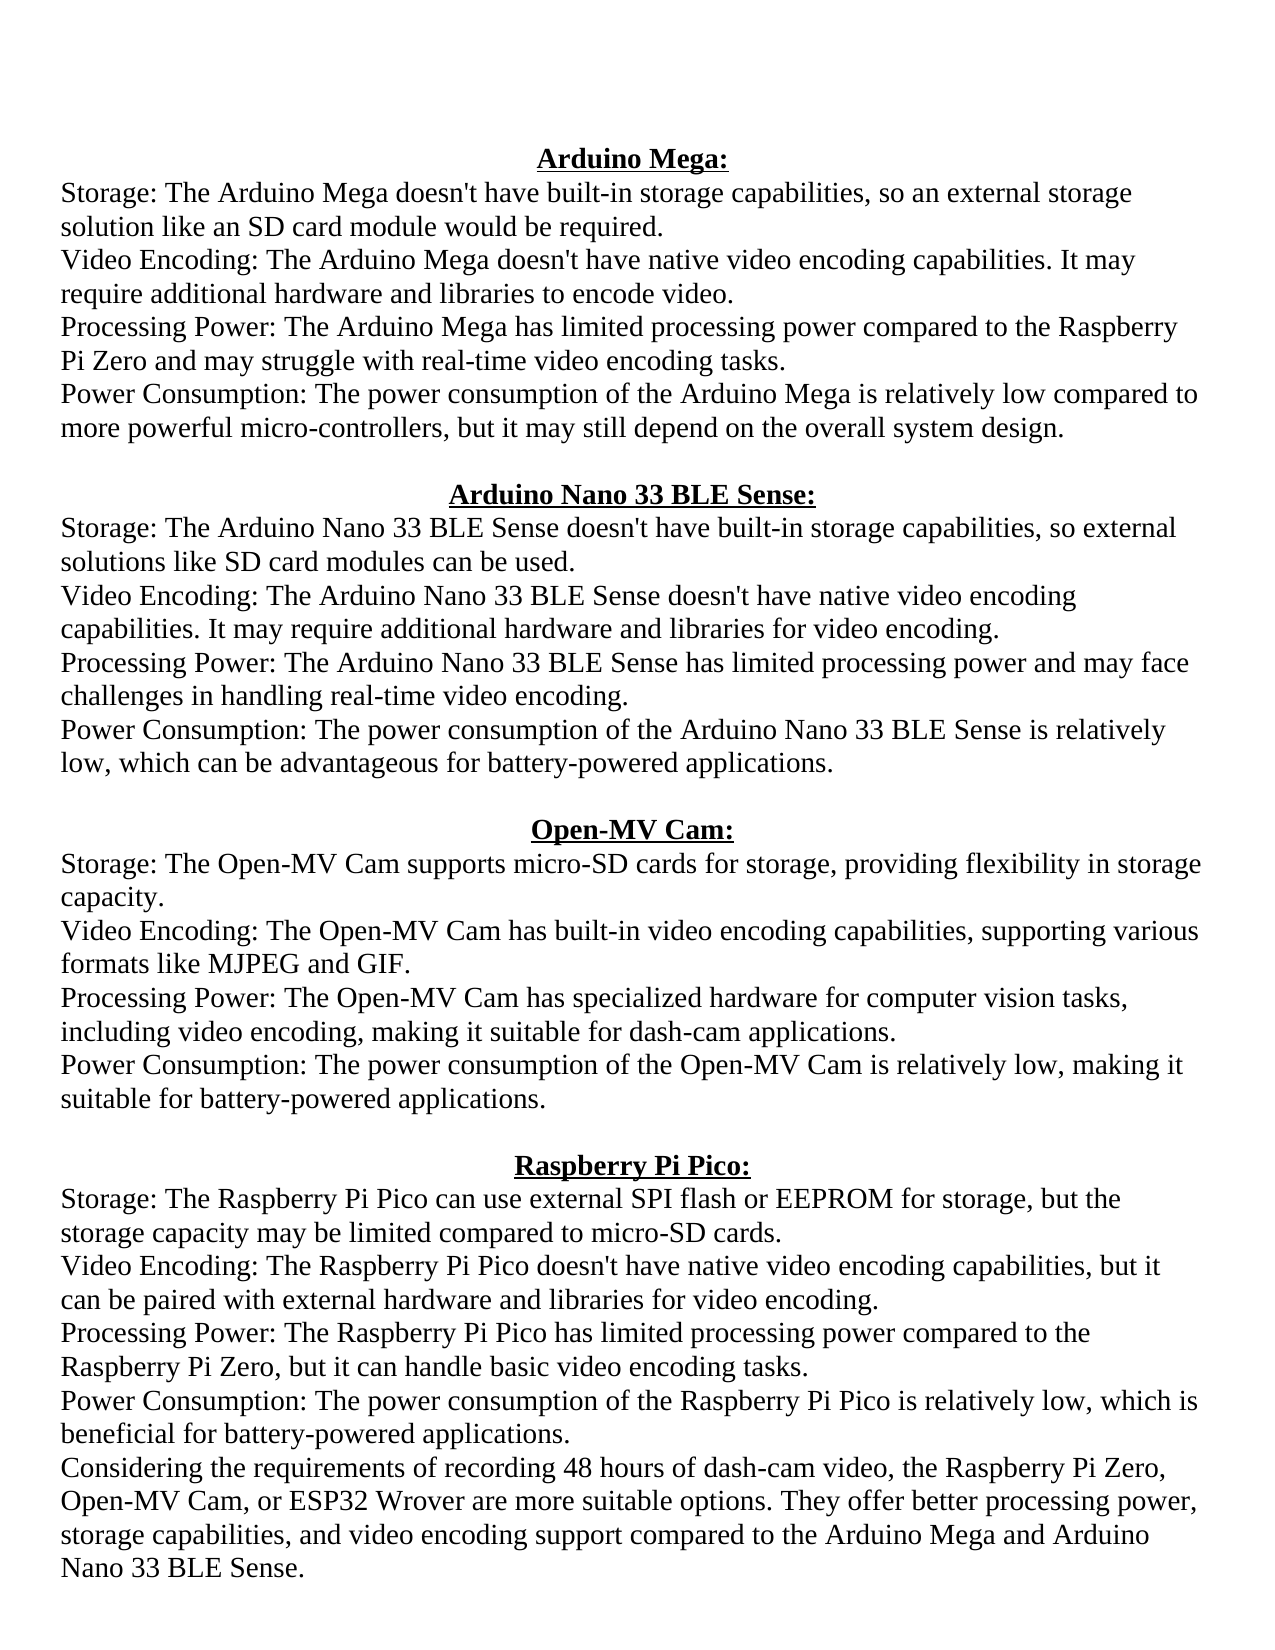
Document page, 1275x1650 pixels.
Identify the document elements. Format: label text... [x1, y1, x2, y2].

text Power Consumption: The power consumption of the Arduino Mega is relatively low compared to more powerful micro-controllers, but it may still depend on the overall system design. [60, 376, 1204, 443]
text Storage: The Raspberry Pi Pico can use external SPI flash or EEPROM for storage, but the storage capacity may be limited compared to micro-SD cards. [60, 1181, 1204, 1248]
text Power Consumption: The power consumption of the Open-MV Cam is relatively low, making it suitable for battery-powered applications. [60, 1047, 1204, 1114]
text Processing Power: The Arduino Nano 33 BLE Sense has limited processing power and may face challenges in handling real-time video encoding. [60, 645, 1204, 712]
text Processing Power: The Open-MV Cam has specialized hardware for computer vision tasks, including video encoding, making it suitable for dash-cam applications. [60, 980, 1204, 1047]
text Storage: The Arduino Mega doesn't have built-in storage capabilities, so an external storage solution like an SD card module would be required. [60, 175, 1204, 242]
text Storage: The Arduino Nano 33 BLE Sense doesn't have built-in storage capabilities, so external solutions like SD card modules can be used. [60, 511, 1204, 578]
text Video Encoding: The Raspberry Pi Pico doesn't have native video encoding capabilities, but it can be paired with external hardware and libraries for video encoding. [60, 1248, 1204, 1316]
text Considering the requirements of recording 48 hours of dash-cam video, the Raspberry Pi Zero, Open-MV Cam, or ESP32 Wrover are more suitable options. They offer better processing power, storage capabilities, and video encoding support compared to the Arduino Mega and Arduino Nano 33 BLE Sense. [60, 1450, 1204, 1584]
text Power Consumption: The power consumption of the Raspberry Pi Pico is relatively low, which is beneficial for battery-powered applications. [60, 1383, 1204, 1450]
text Video Encoding: The Open-MV Cam has built-in video encoding capabilities, supporting various formats like MJPEG and GIF. [60, 913, 1204, 980]
text Storage: The Open-MV Cam supports micro-SD cards for storage, providing flexibility in storage capacity. [60, 846, 1204, 913]
text Open-MV Cam: [60, 812, 1204, 846]
text Arduino Mega: [60, 142, 1204, 175]
text Raspberry Pi Pico: [60, 1148, 1204, 1181]
text Arduino Nano 33 BLE Sense: [60, 477, 1204, 511]
text Video Encoding: The Arduino Mega doesn't have native video encoding capabilities. It may require additional hardware and libraries to encode video. [60, 242, 1204, 309]
text Power Consumption: The power consumption of the Arduino Nano 33 BLE Sense is relatively low, which can be advantageous for battery-powered applications. [60, 712, 1204, 779]
text Video Encoding: The Arduino Nano 33 BLE Sense doesn't have native video encoding capabilities. It may require additional hardware and libraries for video encoding. [60, 578, 1204, 645]
text Processing Power: The Raspberry Pi Pico has limited processing power compared to the Raspberry Pi Zero, but it can handle basic video encoding tasks. [60, 1316, 1204, 1383]
